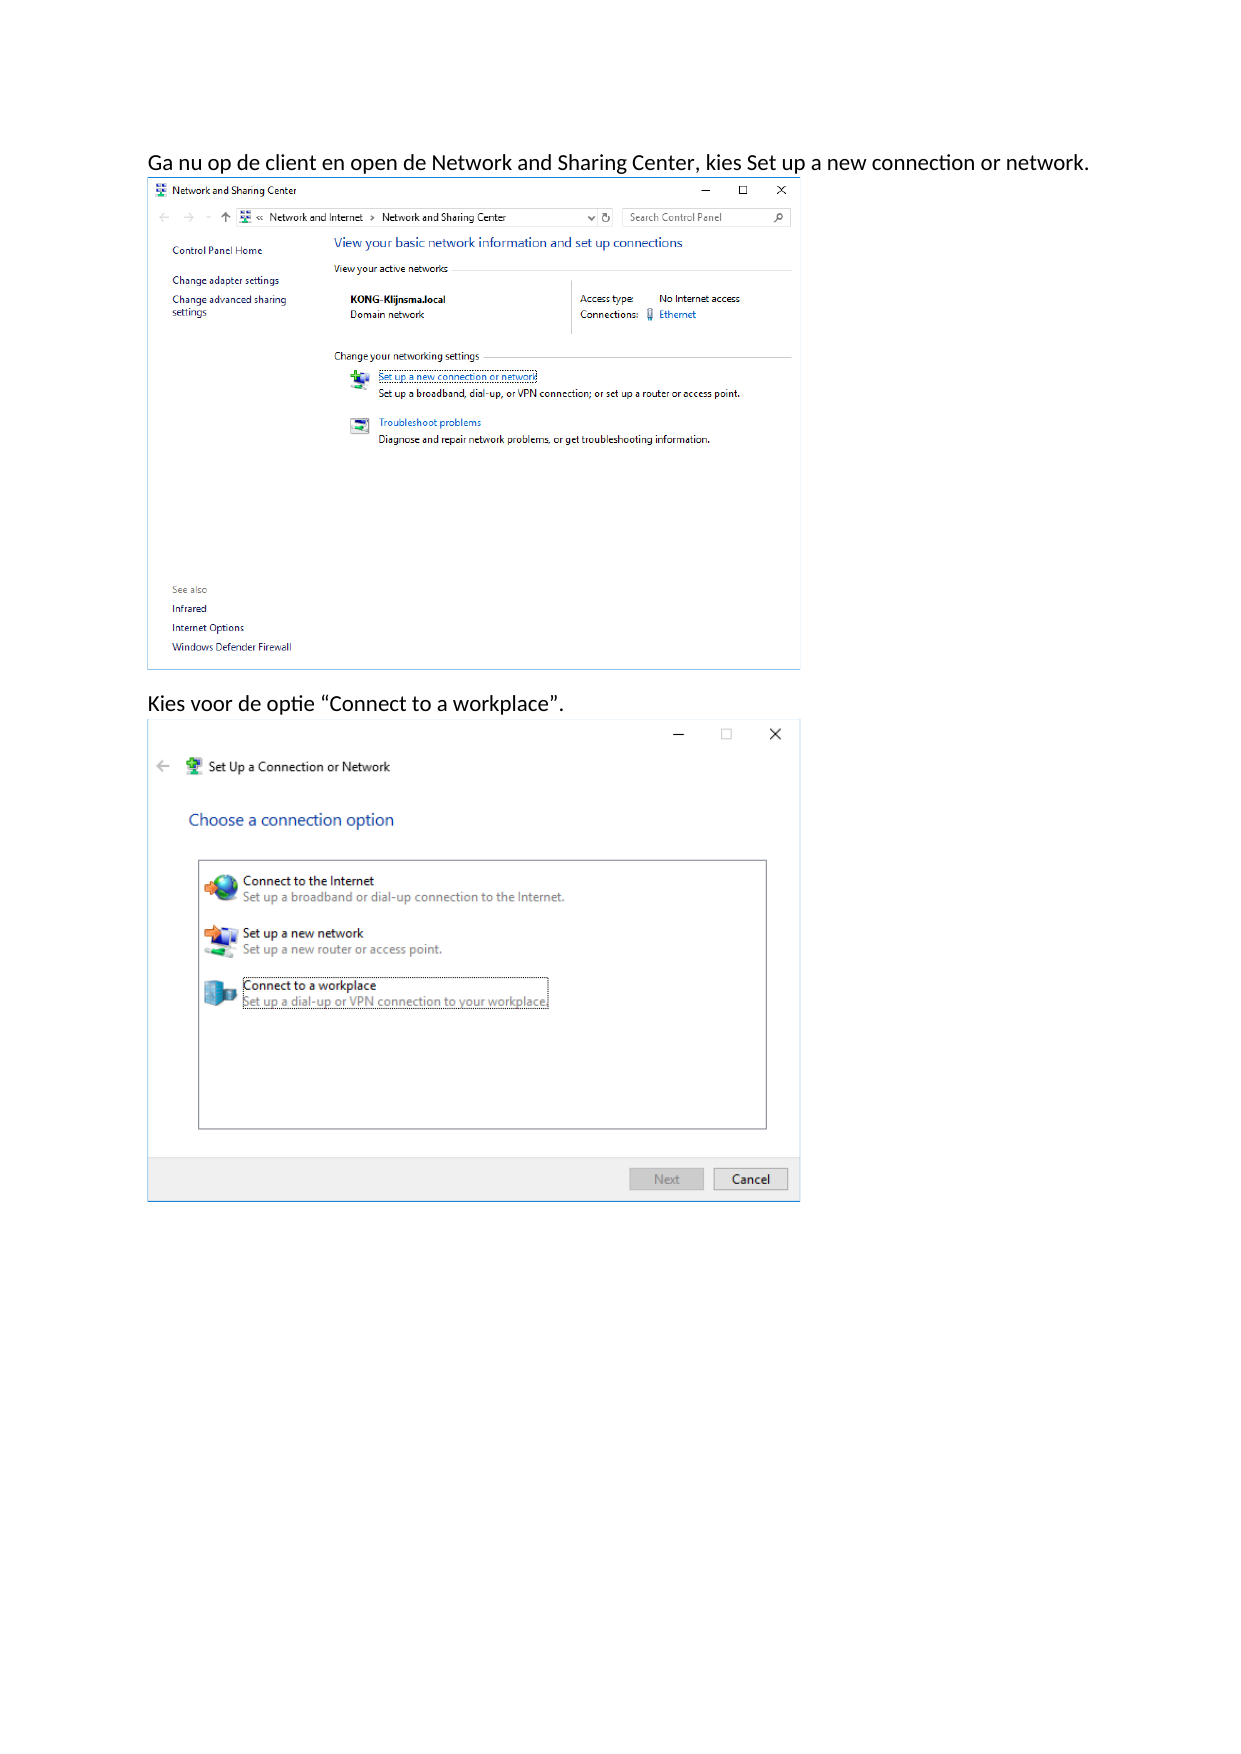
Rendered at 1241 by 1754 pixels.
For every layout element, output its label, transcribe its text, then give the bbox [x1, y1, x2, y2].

picture [147, 719, 801, 1202]
picture [147, 177, 800, 670]
